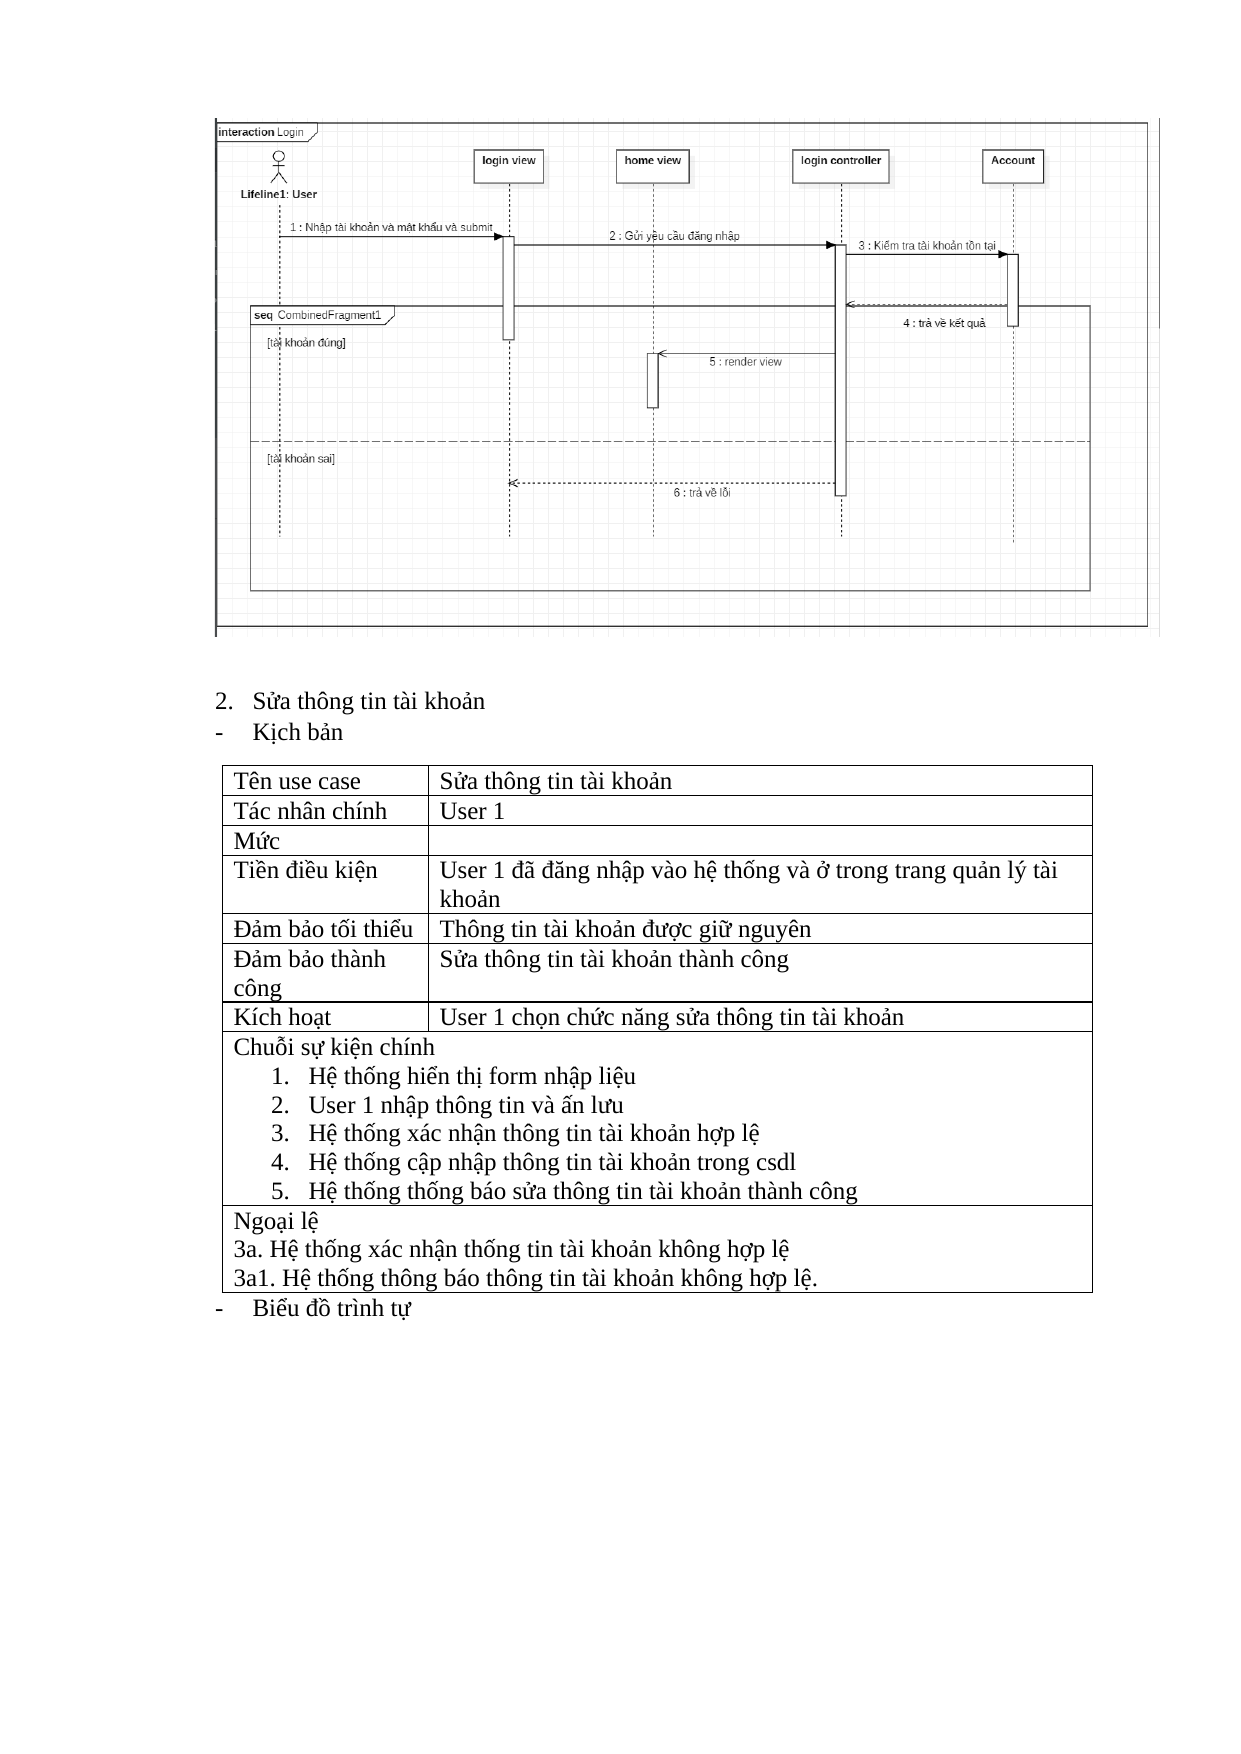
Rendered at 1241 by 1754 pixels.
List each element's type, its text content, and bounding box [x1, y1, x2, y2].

table_cell Tác nhân chính [223, 796, 428, 825]
table_cell Sửa thông tin tài khoản thành công [429, 944, 1092, 1001]
table_header Sửa thông tin tài khoản [429, 766, 1092, 795]
table_cell Đảm bảo tối thiểu [223, 914, 428, 943]
list Sửa thông tin tài khoản [215, 686, 1152, 715]
table_cell User 1 [429, 796, 1092, 825]
table_cell [429, 826, 1092, 854]
table_cell User 1 chọn chức năng sửa thông tin tài khoản [429, 1003, 1092, 1031]
table_cell Kích hoạt [223, 1003, 428, 1031]
list Biểu đồ trình tự [215, 1293, 1152, 1322]
picture [214, 118, 1160, 637]
table_cell User 1 đã đăng nhập vào hệ thống và ở trong trang quản lý tài khoản [429, 856, 1092, 913]
table_cell Chuỗi sự kiện chính Hệ thống hiển thị form nhập liệu User 1 nhập thông tin và ấn lưu Hệ thống xác nhận thông tin tài khoản hợp lệ Hệ thống cập nhập thông tin tài khoản trong csdl Hệ thống thống báo sửa thông tin tài khoản thành công [223, 1032, 1092, 1205]
table_cell Thông tin tài khoản được giữ nguyên [429, 914, 1092, 943]
table_cell Mức [223, 826, 428, 854]
table_cell Tiền điều kiện [223, 856, 428, 913]
table_cell Ngoại lệ 3a. Hệ thống xác nhận thống tin tài khoản không hợp lệ 3a1. Hệ thống thông báo thông tin tài khoản không hợp lệ. [223, 1206, 1092, 1292]
table_header Tên use case [223, 766, 428, 795]
table_cell Đảm bảo thành công [223, 944, 428, 1001]
list Kịch bản [215, 717, 1152, 746]
